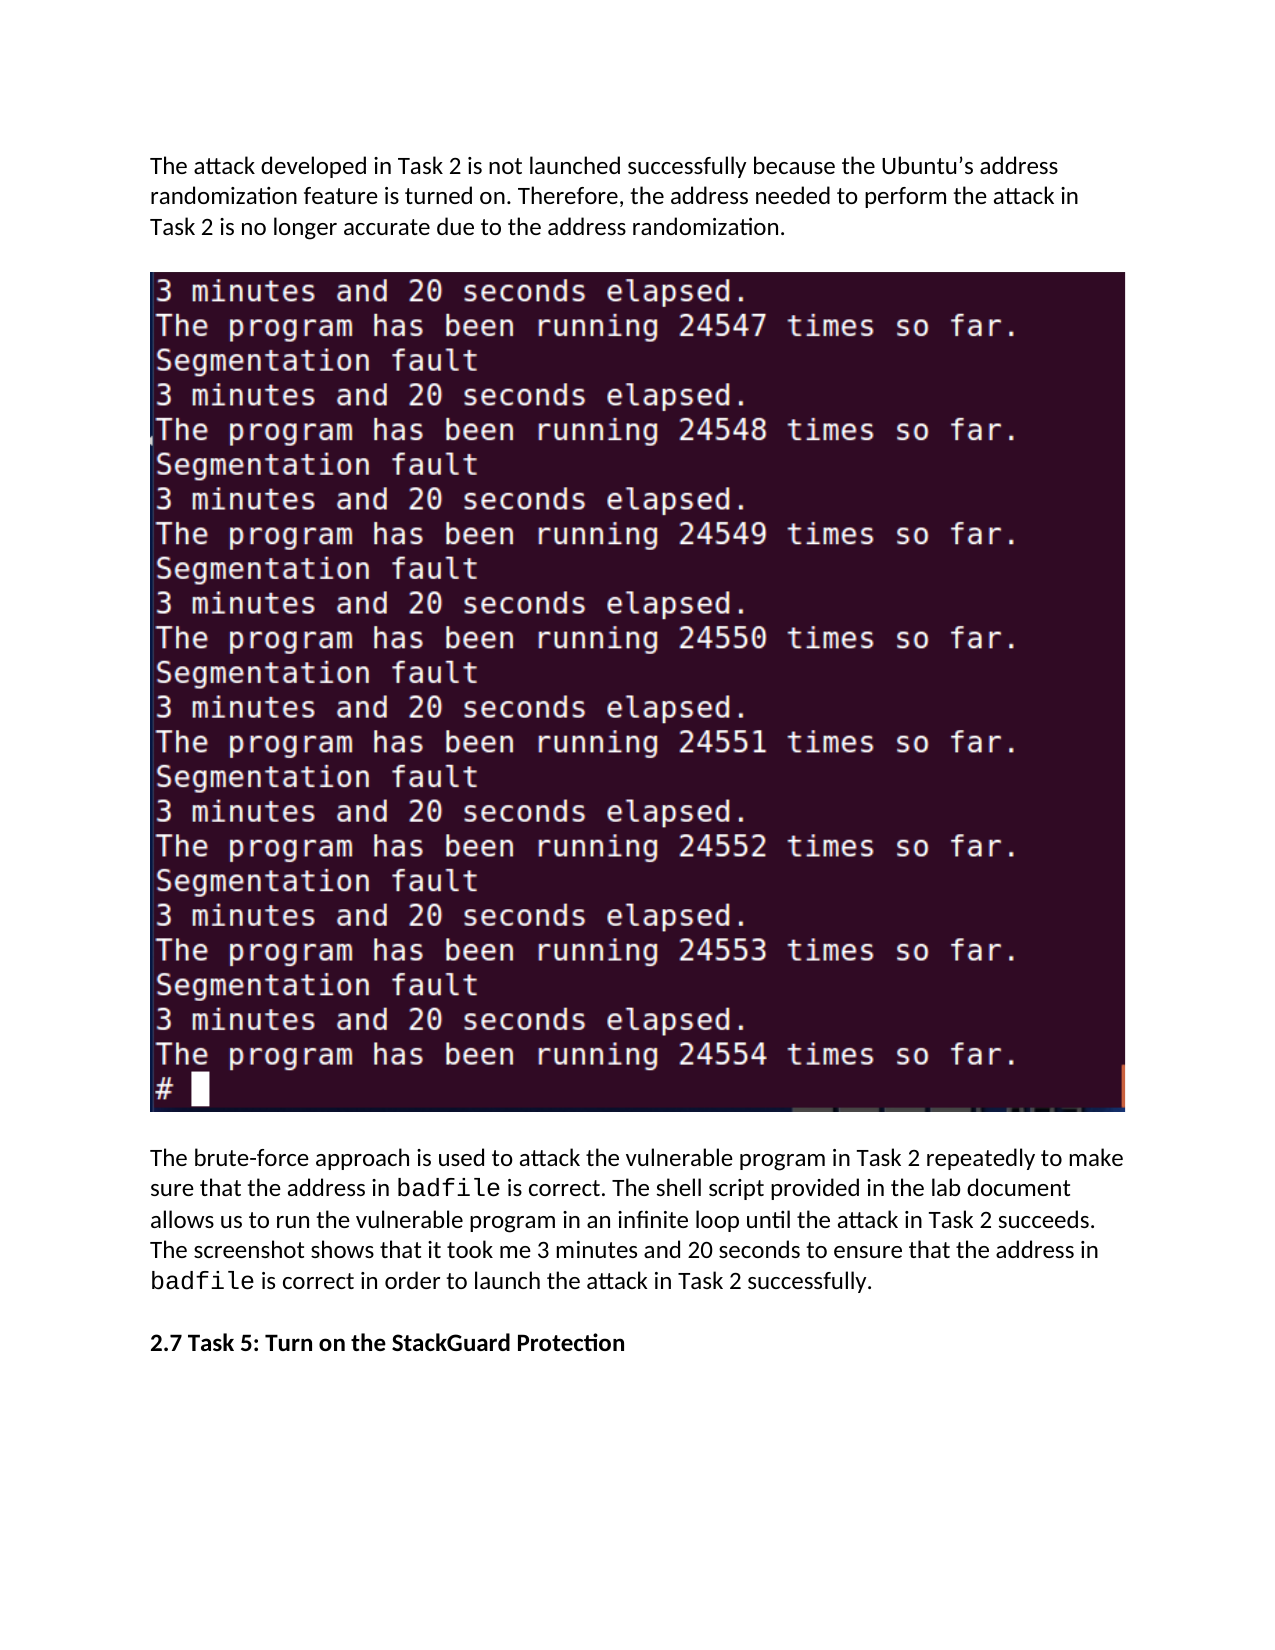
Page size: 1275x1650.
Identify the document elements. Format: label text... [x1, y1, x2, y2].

text The brute-force approach is used to attack the vulnerable program in Task 2 repeatedly to make sure that the address in badfile is correct. The shell script provided in the lab document allows us to run the vulnerable program in an infinite loop until the attack in Task 2 succeeds. The screenshot shows that it took me 3 minutes and 20 seconds to ensure that the address in badfile is correct in order to launch the attack in Task 2 successfully. [150, 1142, 1125, 1297]
picture [150, 272, 1125, 1112]
text 2.7 Task 5: Turn on the StackGuard Protection [150, 1327, 1125, 1358]
text The attack developed in Task 2 is not launched successfully because the Ubuntu’s address randomization feature is turned on. Therefore, the address needed to perform the attack in Task 2 is no longer accurate due to the address randomization. [150, 150, 1125, 242]
